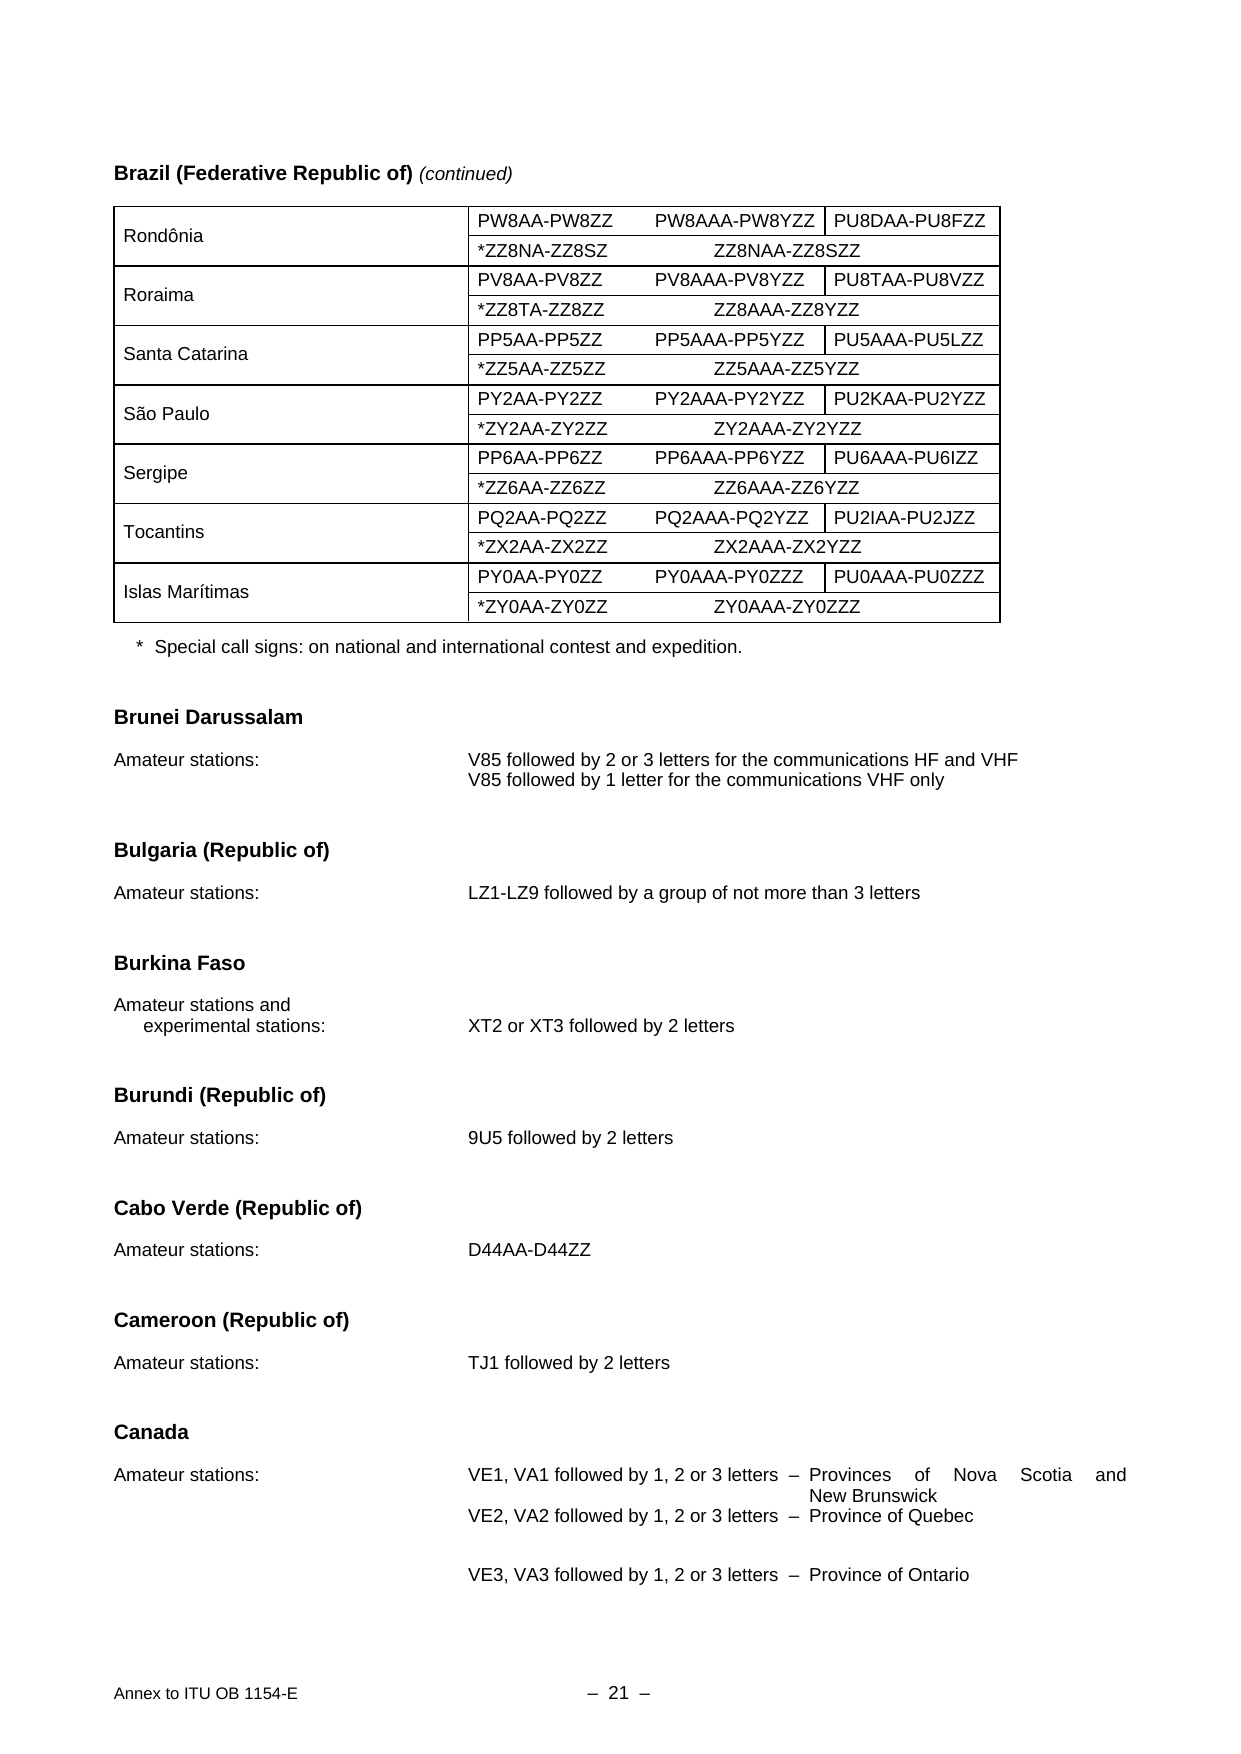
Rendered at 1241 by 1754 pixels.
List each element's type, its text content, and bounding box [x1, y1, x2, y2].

table_header PU8DAA-PU8FZZ [826, 207, 999, 235]
table_cell ZZ6AAA-ZZ6YZZ [705, 474, 999, 503]
text Amateur stations: D44AA-D44ZZ [113, 1240, 1127, 1261]
table_cell PV8AAA-PV8YZZ [646, 267, 824, 295]
text Burundi (Republic of) [113, 1086, 1127, 1107]
text VE2, VA2 followed by 1, 2 or 3 letters – Province of Quebec [113, 1506, 1127, 1527]
table_cell ZZ5AAA-ZZ5YZZ [705, 355, 999, 384]
table_cell PY2AAA-PY2YZZ [646, 386, 824, 413]
table_cell Roraima [115, 267, 468, 324]
table_cell PU2IAA-PU2JZZ [826, 504, 999, 532]
table_cell PP6AA-PP6ZZ [469, 445, 646, 473]
text * Special call signs: on national and international contest and expedition. [113, 637, 1127, 658]
text Amateur stations: TJ1 followed by 2 letters [113, 1352, 1127, 1373]
table_cell *ZY2AA-ZY2ZZ [469, 415, 705, 443]
table_cell *ZZ6AA-ZZ6ZZ [469, 474, 705, 503]
text Brazil (Federative Republic of) (continued) [113, 163, 1127, 184]
table_cell PY0AA-PY0ZZ [469, 564, 646, 592]
table_cell *ZY0AA-ZY0ZZ [469, 593, 705, 621]
text Amateur stations: VE1, VA1 followed by 1, 2 or 3 letters – Provinces of Nova Scotia and New Brunswick [113, 1465, 1127, 1506]
text Cameroon (Republic of) [113, 1311, 1127, 1332]
table_cell ZY0AAA-ZY0ZZZ [705, 593, 999, 621]
table_cell Islas Marítimas [115, 564, 468, 621]
text Amateur stations and experimental stations: XT2 or XT3 followed by 2 letters [113, 995, 1127, 1036]
text Amateur stations: V85 followed by 2 or 3 letters for the communications HF and VHF V85 followed by 1 letter for the communications VHF only [113, 749, 1127, 791]
text Brunei Darussalam [113, 708, 1127, 729]
text Burkina Faso [113, 953, 1127, 974]
table_cell PU6AAA-PU6IZZ [826, 445, 999, 473]
text Cabo Verde (Republic of) [113, 1199, 1127, 1219]
table_cell PY2AA-PY2ZZ [469, 386, 646, 413]
table_cell *ZZ5AA-ZZ5ZZ [469, 355, 705, 384]
table_cell PQ2AAA-PQ2YZZ [646, 504, 824, 532]
table_header Rondônia [115, 207, 468, 265]
text Amateur stations: 9U5 followed by 2 letters [113, 1128, 1127, 1149]
table_cell ZZ8NAA-ZZ8SZZ [705, 236, 999, 265]
table_cell PU8TAA-PU8VZZ [826, 267, 999, 295]
table_cell *ZZ8NA-ZZ8SZ [469, 236, 705, 265]
table_cell PP5AA-PP5ZZ [469, 326, 646, 354]
table_cell Santa Catarina [115, 326, 468, 384]
table_cell PU5AAA-PU5LZZ [826, 326, 999, 354]
table_cell Sergipe [115, 445, 468, 503]
text VE3, VA3 followed by 1, 2 or 3 letters – Province of Ontario [113, 1564, 1127, 1585]
table_cell ZX2AAA-ZX2YZZ [705, 533, 999, 562]
table_cell *ZZ8TA-ZZ8ZZ [469, 296, 705, 324]
table_cell PP5AAA-PP5YZZ [646, 326, 824, 354]
table_cell PP6AAA-PP6YZZ [646, 445, 824, 473]
text Canada [113, 1423, 1127, 1444]
table_cell ZZ8AAA-ZZ8YZZ [705, 296, 999, 324]
table_cell PV8AA-PV8ZZ [469, 267, 646, 295]
table_cell PQ2AA-PQ2ZZ [469, 504, 646, 532]
table_cell PY0AAA-PY0ZZZ [646, 564, 824, 592]
table_cell *ZX2AA-ZX2ZZ [469, 533, 705, 562]
table_cell PU0AAA-PU0ZZZ [826, 564, 999, 592]
text Bulgaria (Republic of) [113, 841, 1127, 862]
table_cell São Paulo [115, 386, 468, 443]
table_header PW8AAA-PW8YZZ [646, 207, 824, 235]
text Amateur stations: LZ1-LZ9 followed by a group of not more than 3 letters [113, 883, 1127, 903]
table_cell ZY2AAA-ZY2YZZ [705, 415, 999, 443]
table_cell Tocantins [115, 504, 468, 562]
table_header PW8AA-PW8ZZ [469, 207, 646, 235]
table_cell PU2KAA-PU2YZZ [826, 386, 999, 413]
